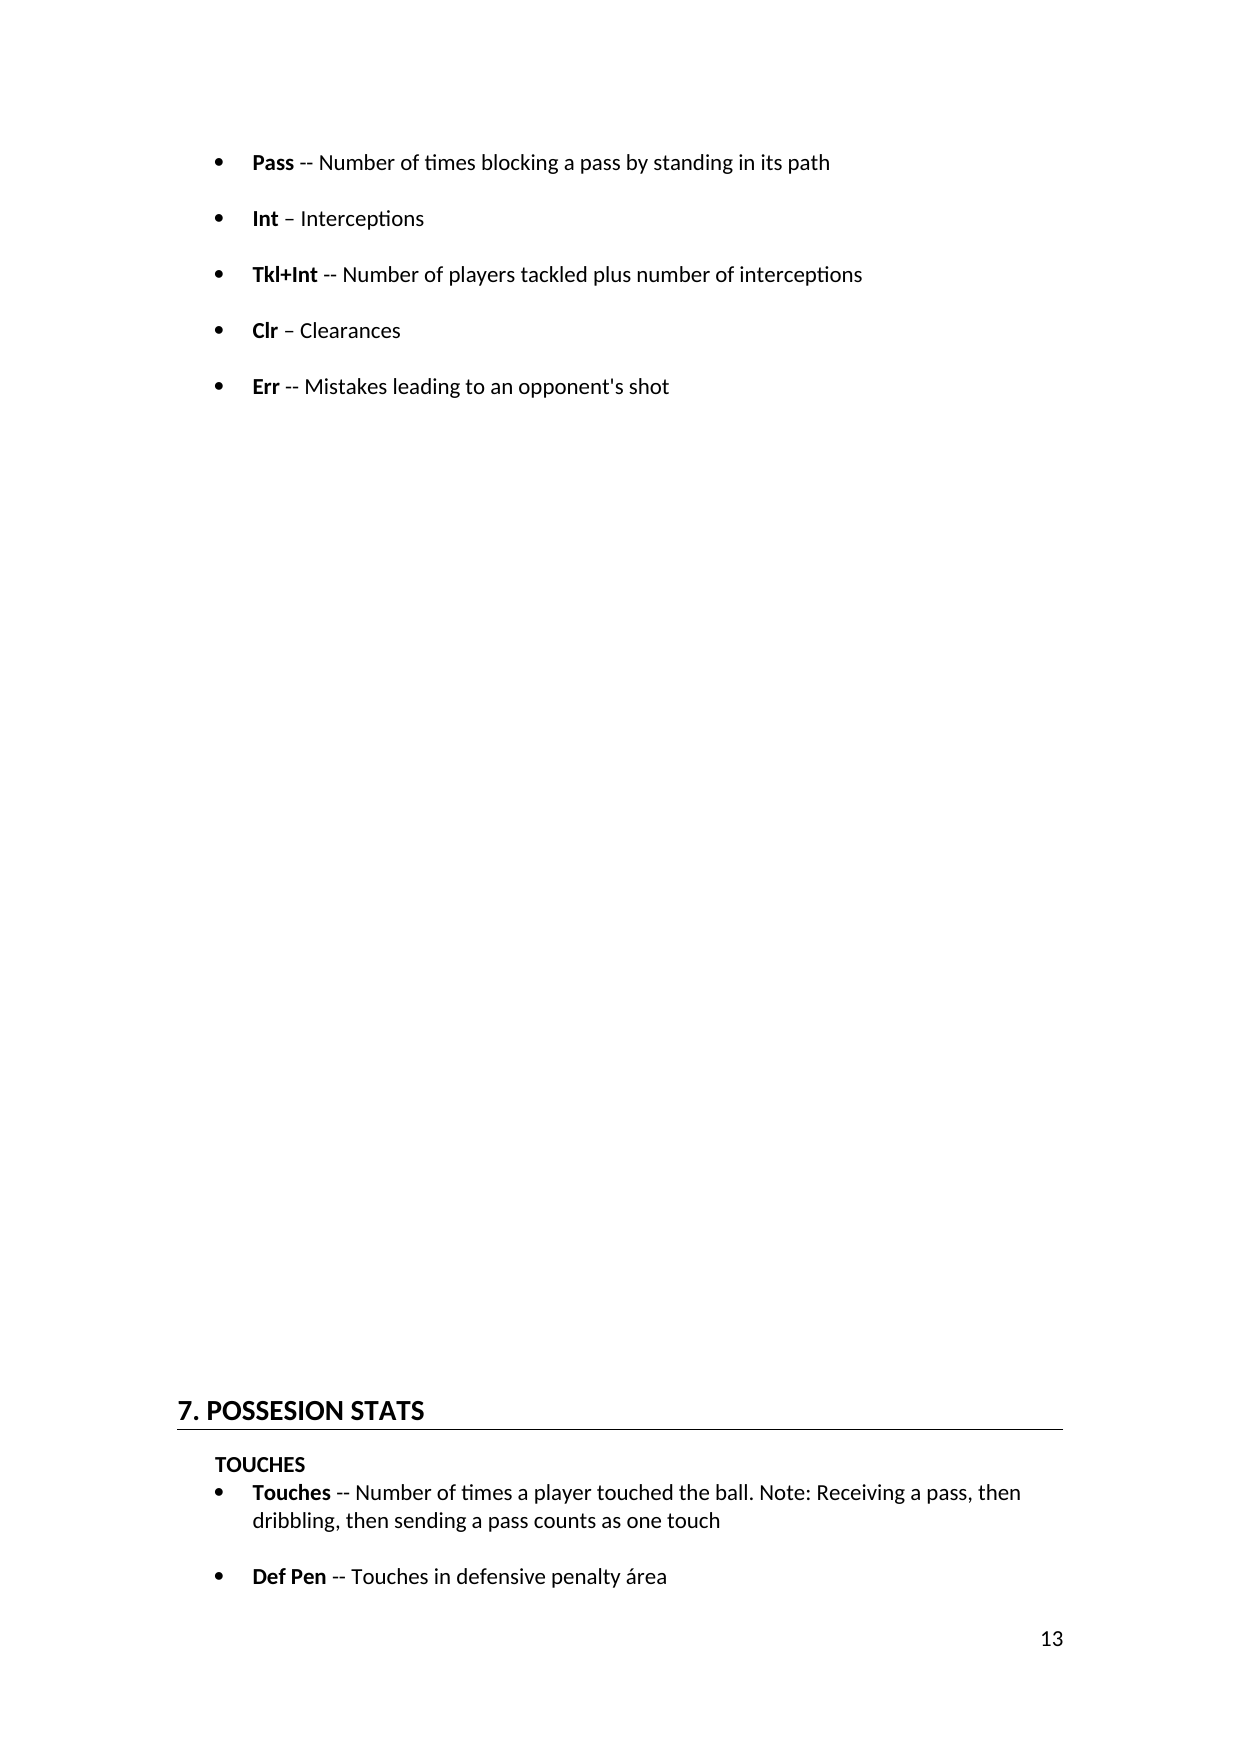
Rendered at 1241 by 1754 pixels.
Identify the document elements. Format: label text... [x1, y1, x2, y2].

list Err -- Mistakes leading to an opponent's shot [215, 372, 1063, 400]
list Pass -- Number of times blocking a pass by standing in its path [215, 148, 1063, 176]
text TOUCHES [215, 1450, 1063, 1478]
list Touches -- Number of times a player touched the ball. Note: Receiving a pass, then dribbling, then sending a pass counts as one touch [215, 1478, 1063, 1534]
list Clr – Clearances [215, 316, 1063, 344]
list Tkl+Int -- Number of players tackled plus number of interceptions [215, 260, 1063, 288]
text 7. POSSESION STATS [177, 1392, 1063, 1429]
list Int – Interceptions [215, 204, 1063, 232]
list Def Pen -- Touches in defensive penalty área [215, 1562, 1063, 1590]
